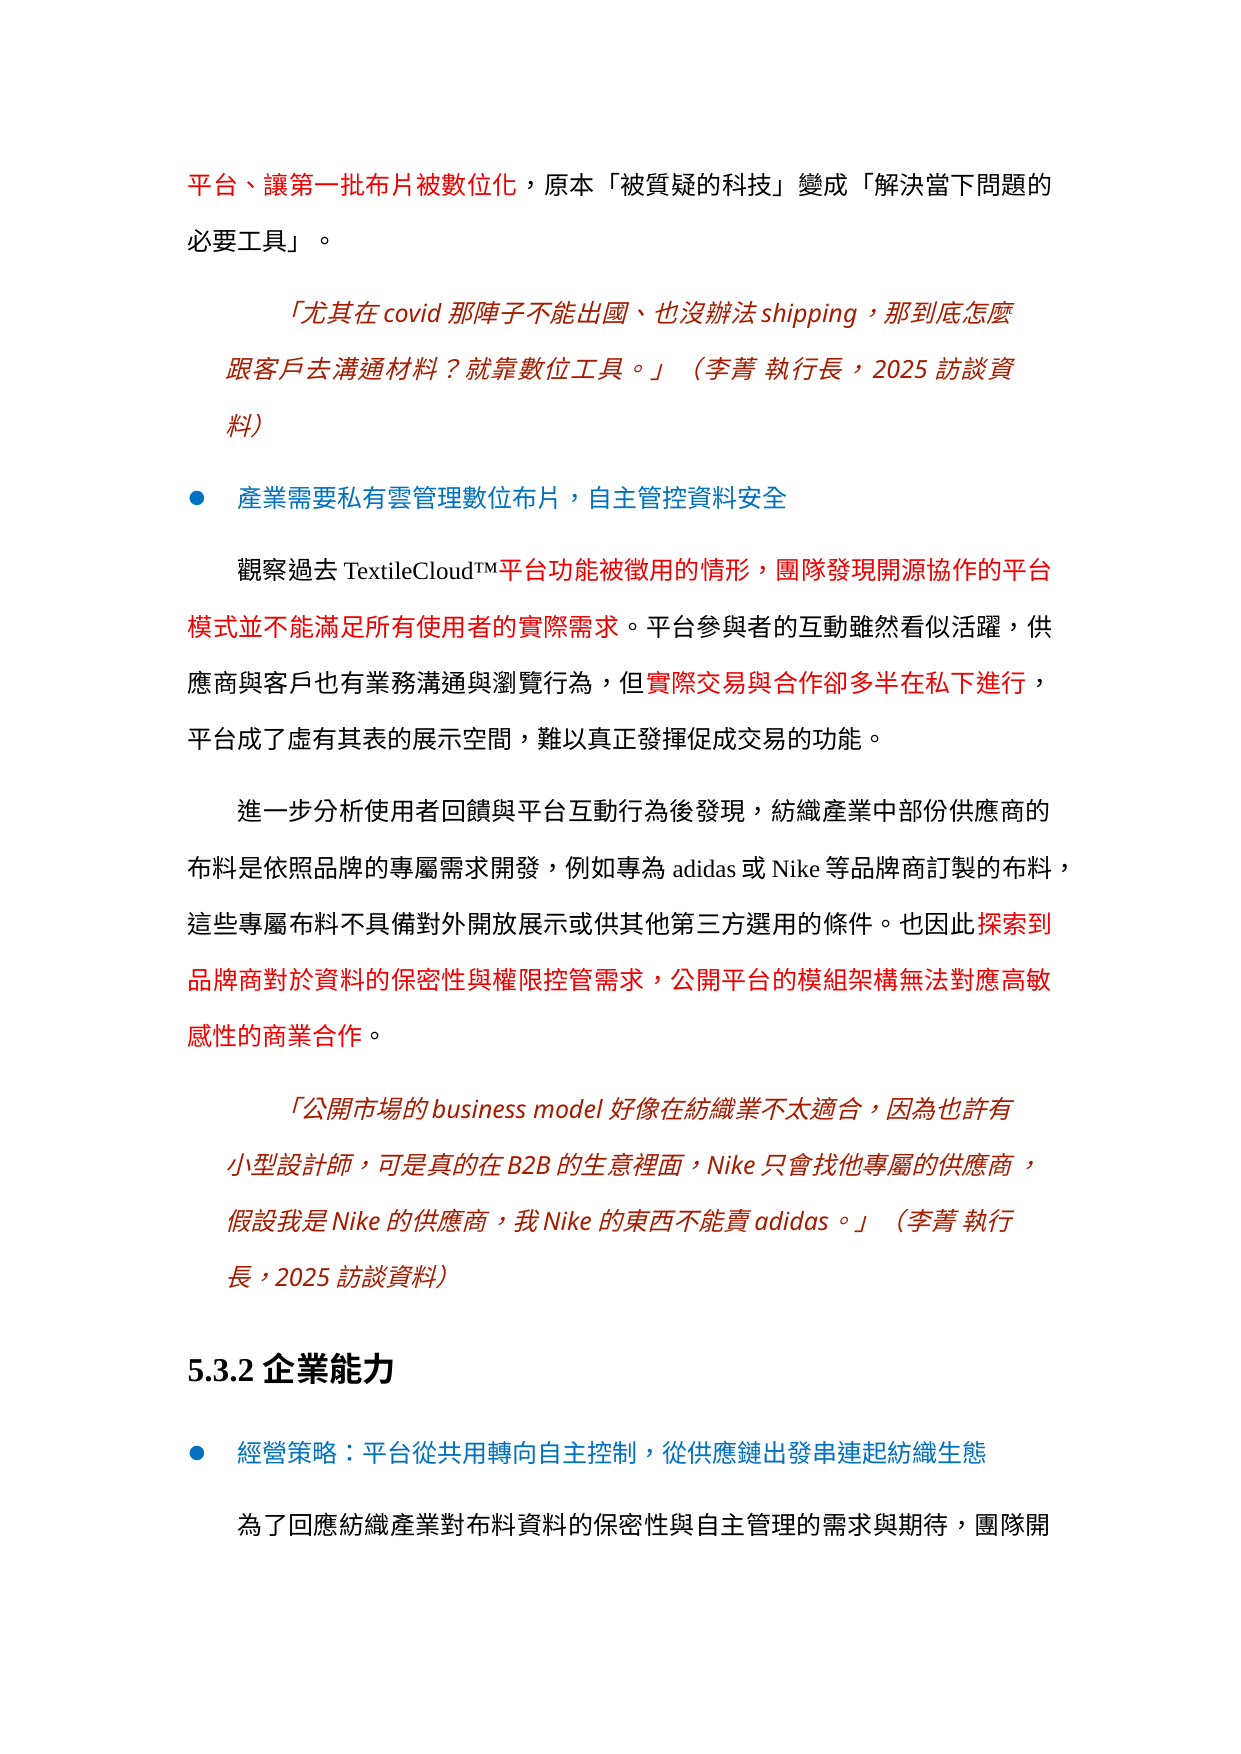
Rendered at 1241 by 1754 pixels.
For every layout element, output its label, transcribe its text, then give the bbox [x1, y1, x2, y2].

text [187, 1505, 1053, 1542]
text 進一步分析使用者回饋與平台互動行為後發現，紡織產業中部份供應商的布料是依照品牌的專屬需求開發，例如專為adidas或Nike等品牌商訂製的布料，這些專屬布料不具備對外開放展示或供其他第三方選用的條件。也因此探索到品牌商對於資料的保密性與權限控管需求，公開平台的模組架構無法對應高敏感性的商業合作。 [187, 791, 1053, 1054]
text 經營策略：平台從共用轉向自主控制，從供應鏈出發串連起紡織生態 [187, 1433, 1053, 1470]
text 產業需要私有雲管理數位布片，自主管控資料安全 [187, 478, 1053, 515]
text 觀察過去TextileCloud™平台功能被徵用的情形，團隊發現開源協作的平台模式並不能滿足所有使用者的實際需求。平台參與者的互動雖然看似活躍，供應商與客戶也有業務溝通與瀏覽行為，但實際交易與合作卻多半在私下進行，平台成了虛有其表的展示空間，難以真正發揮促成交易的功能。 [187, 550, 1053, 756]
text 「公開市場的business model好像在紡織業不太適合，因為也許有小型設計師，可是真的在B2B的生意裡面，Nike只會找他專屬的供應商，假設我是Nike的供應商，我Nike的東西不能賣adidas。」（李菁 執行長，2025訪談資料） [225, 1088, 1015, 1295]
text 「尤其在covid那陣子不能出國、也沒辦法shipping，那到底怎麼跟客戶去溝通材料？就靠數位工具。」（李菁 執行長，2025訪談資料） [225, 293, 1015, 443]
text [187, 164, 1053, 258]
subtitle 5.3.2 企業能力 [187, 1329, 1053, 1404]
